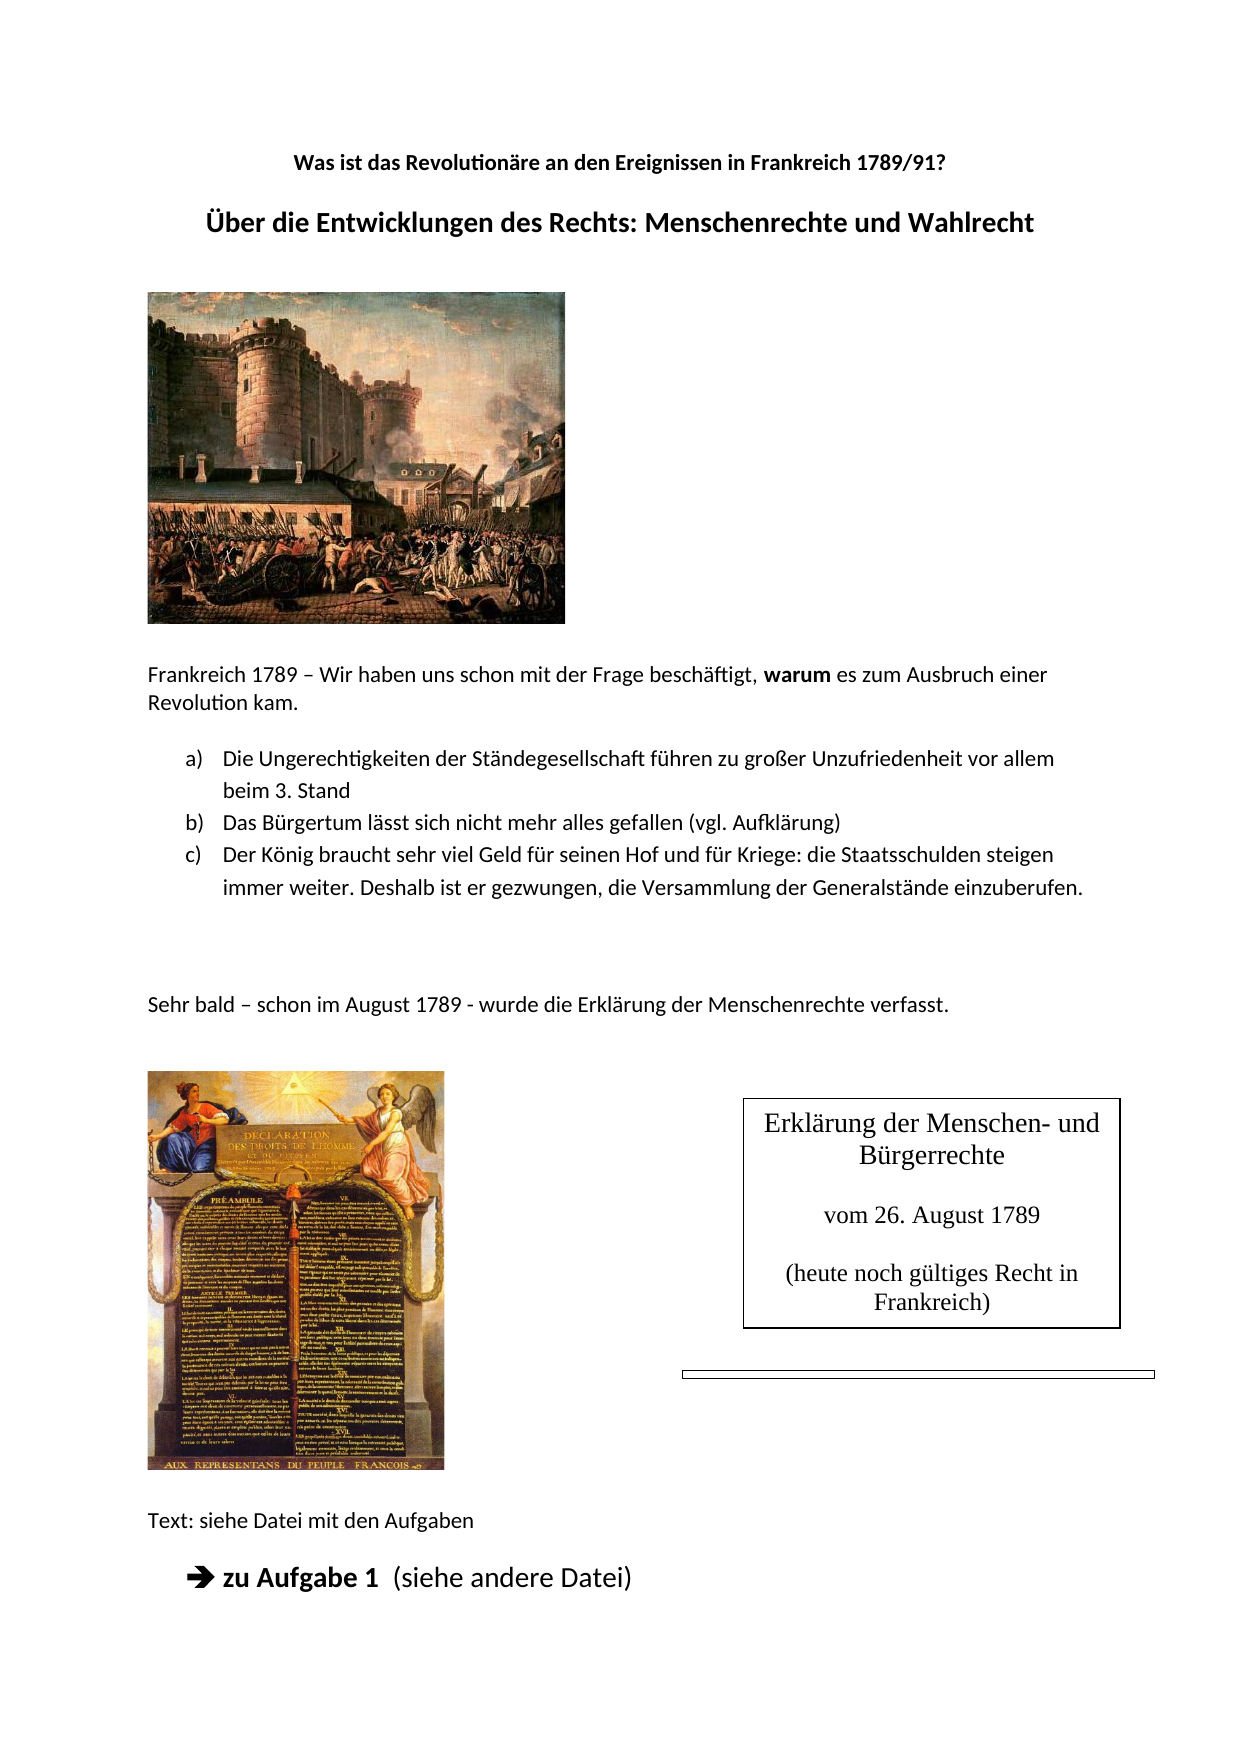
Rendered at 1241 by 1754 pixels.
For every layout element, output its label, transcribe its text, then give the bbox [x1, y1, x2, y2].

text Was ist das Revolutionäre an den Ereignissen in Frankreich 1789/91? [148, 148, 1093, 176]
text Frankreich 1789 – Wir haben uns schon mit der Frage beschäftigt, warum es zum Ausbruch einer Revolution kam. [148, 660, 1093, 744]
list Der König braucht sehr viel Geld für seinen Hof und für Kriege: die Staatsschulden steigen immer weiter. Deshalb ist er gezwungen, die Versammlung der Generalstände einzuberufen. [185, 840, 1093, 901]
list zu Aufgabe 1 (siehe andere Datei) [185, 1559, 1093, 1595]
text Über die Entwicklungen des Rechts: Menschenrechte und Wahlrecht [148, 204, 1093, 239]
list Das Bürgertum lässt sich nicht mehr alles gefallen (vgl. Aufklärung) [185, 808, 1093, 836]
picture [147, 292, 566, 624]
list Die Ungerechtigkeiten der Ständegesellschaft führen zu großer Unzufriedenheit vor allem beim 3. Stand [185, 744, 1093, 804]
picture [147, 1071, 445, 1470]
text Sehr bald – schon im August 1789 - wurde die Erklärung der Menschenrechte verfasst. [148, 990, 1093, 1018]
